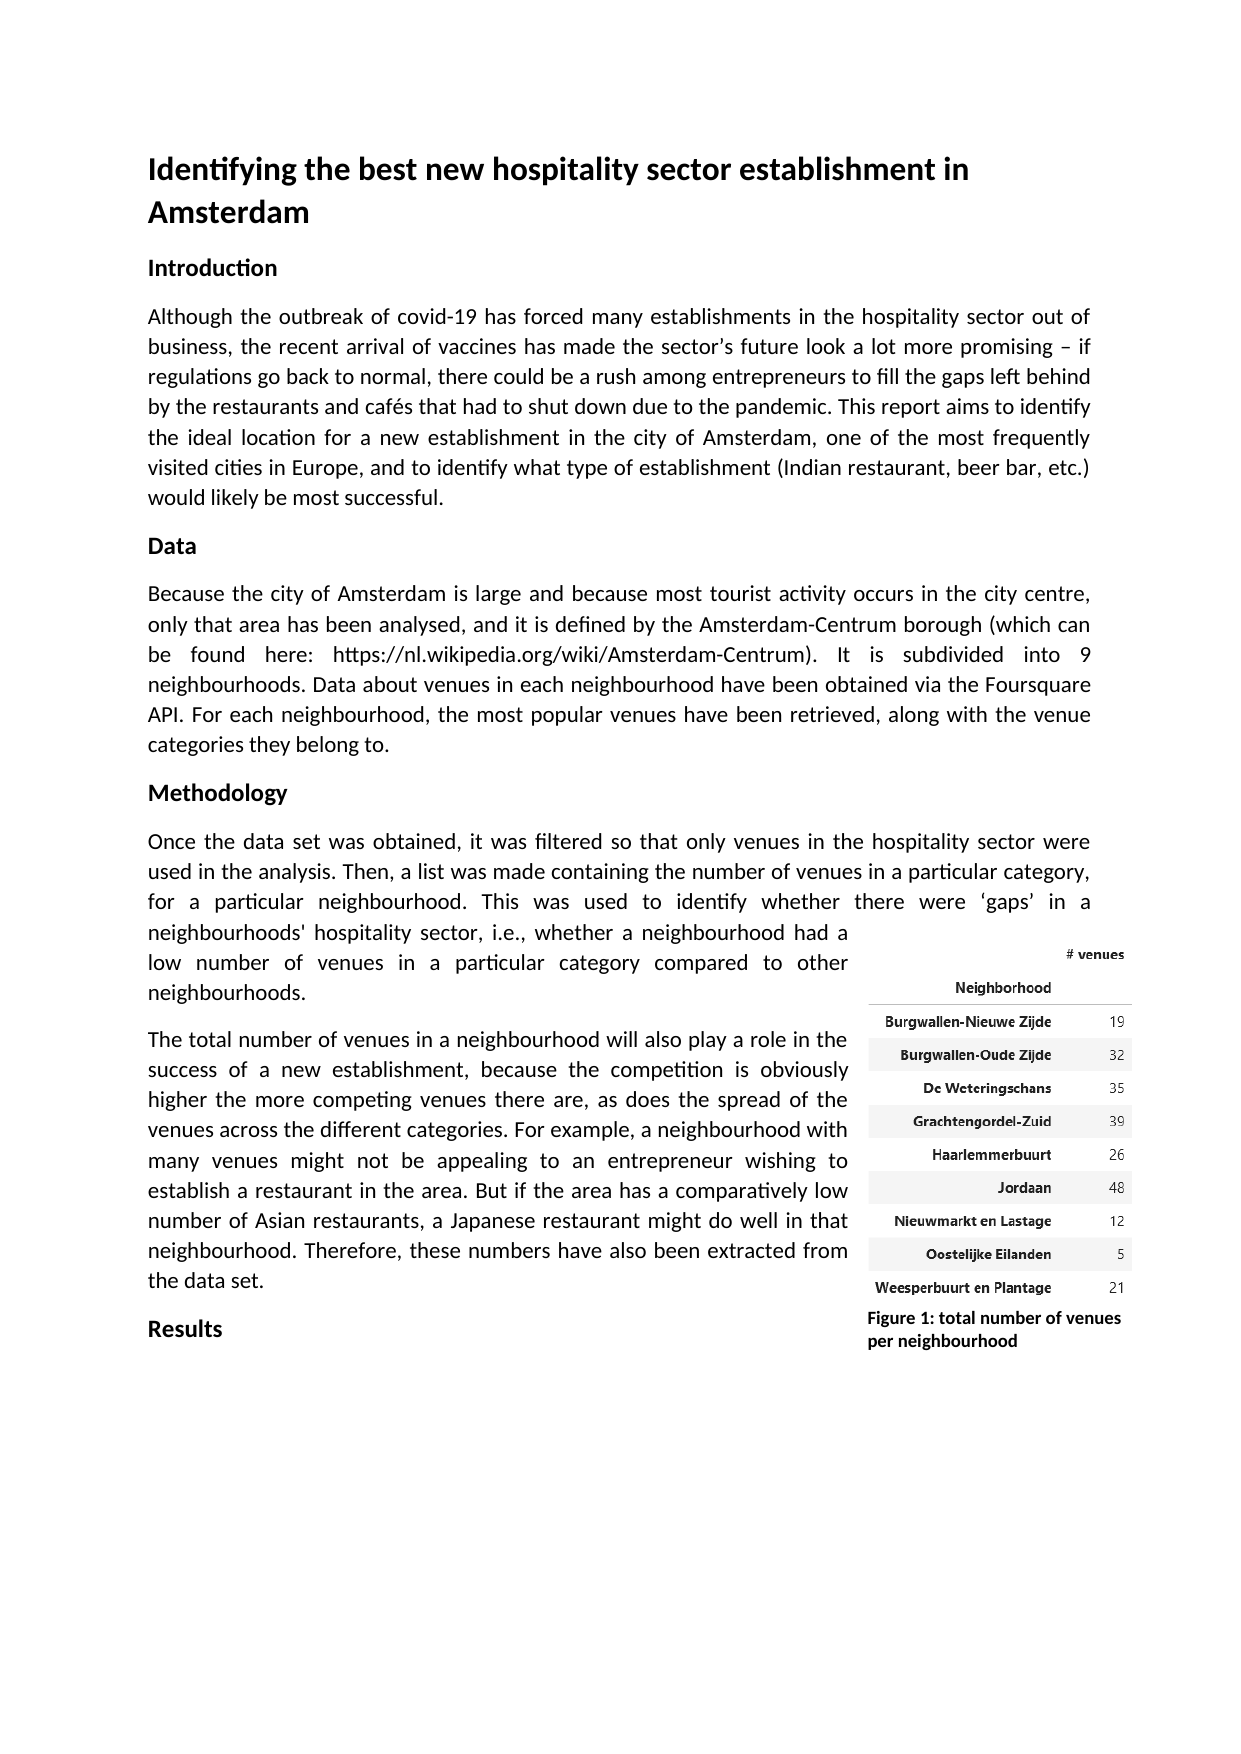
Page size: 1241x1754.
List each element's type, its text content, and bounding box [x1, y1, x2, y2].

text The total number of venues in a neighbourhood will also play a role in the success of a new establishment, because the competition is obviously higher the more competing venues there are, as does the spread of the venues across the different categories. For example, a neighbourhood with many venues might not be appealing to an entrepreneur wishing to establish a restaurant in the area. But if the area has a comparatively low number of Asian restaurants, a Japanese restaurant might do well in that neighbourhood. Therefore, these numbers have also been extracted from the data set. [148, 1025, 868, 1294]
text Although the outbreak of covid-19 has forced many establishments in the hospitality sector out of business, the recent arrival of vaccines has made the sector’s future look a lot more promising – if regulations go back to normal, there could be a rush among entrepreneurs to fill the gaps left behind by the restaurants and cafés that had to shut down due to the pandemic. This report aims to identify the ideal location for a new establishment in the city of Amsterdam, one of the most frequently visited cities in Europe, and to identify what type of establishment (Indian restaurant, beer bar, etc.) would likely be most successful. [148, 302, 1093, 511]
text Once the data set was obtained, it was filtered so that only venues in the hospitality sector were used in the analysis. Then, a list was made containing the number of venues in a particular category, for a particular neighbourhood. This was used to identify whether there were ‘gaps’ in a neighbourhoods' hospitality sector, i.e., whether a neighbourhood had a low number of venues in a particular category compared to other neighbourhoods. [148, 827, 1093, 1006]
text Results [148, 1313, 867, 1344]
text Methodology [148, 777, 1093, 808]
text Introduction [148, 252, 1093, 283]
text Data [148, 530, 1093, 560]
text Identifying the best new hospitality sector establishment in Amsterdam [148, 148, 1093, 232]
text Because the city of Amsterdam is large and because most tourist activity occurs in the city centre, only that area has been analysed, and it is defined by the Amsterdam-Centrum borough (which can be found here: https://nl.wikipedia.org/wiki/Amsterdam-Centrum). It is subdivided into 9 neighbourhoods. Data about venues in each neighbourhood have been obtained via the Foursquare API. For each neighbourhood, the most popular venues have been retrieved, along with the venue categories they belong to. [148, 579, 1093, 758]
picture [868, 940, 1142, 1307]
